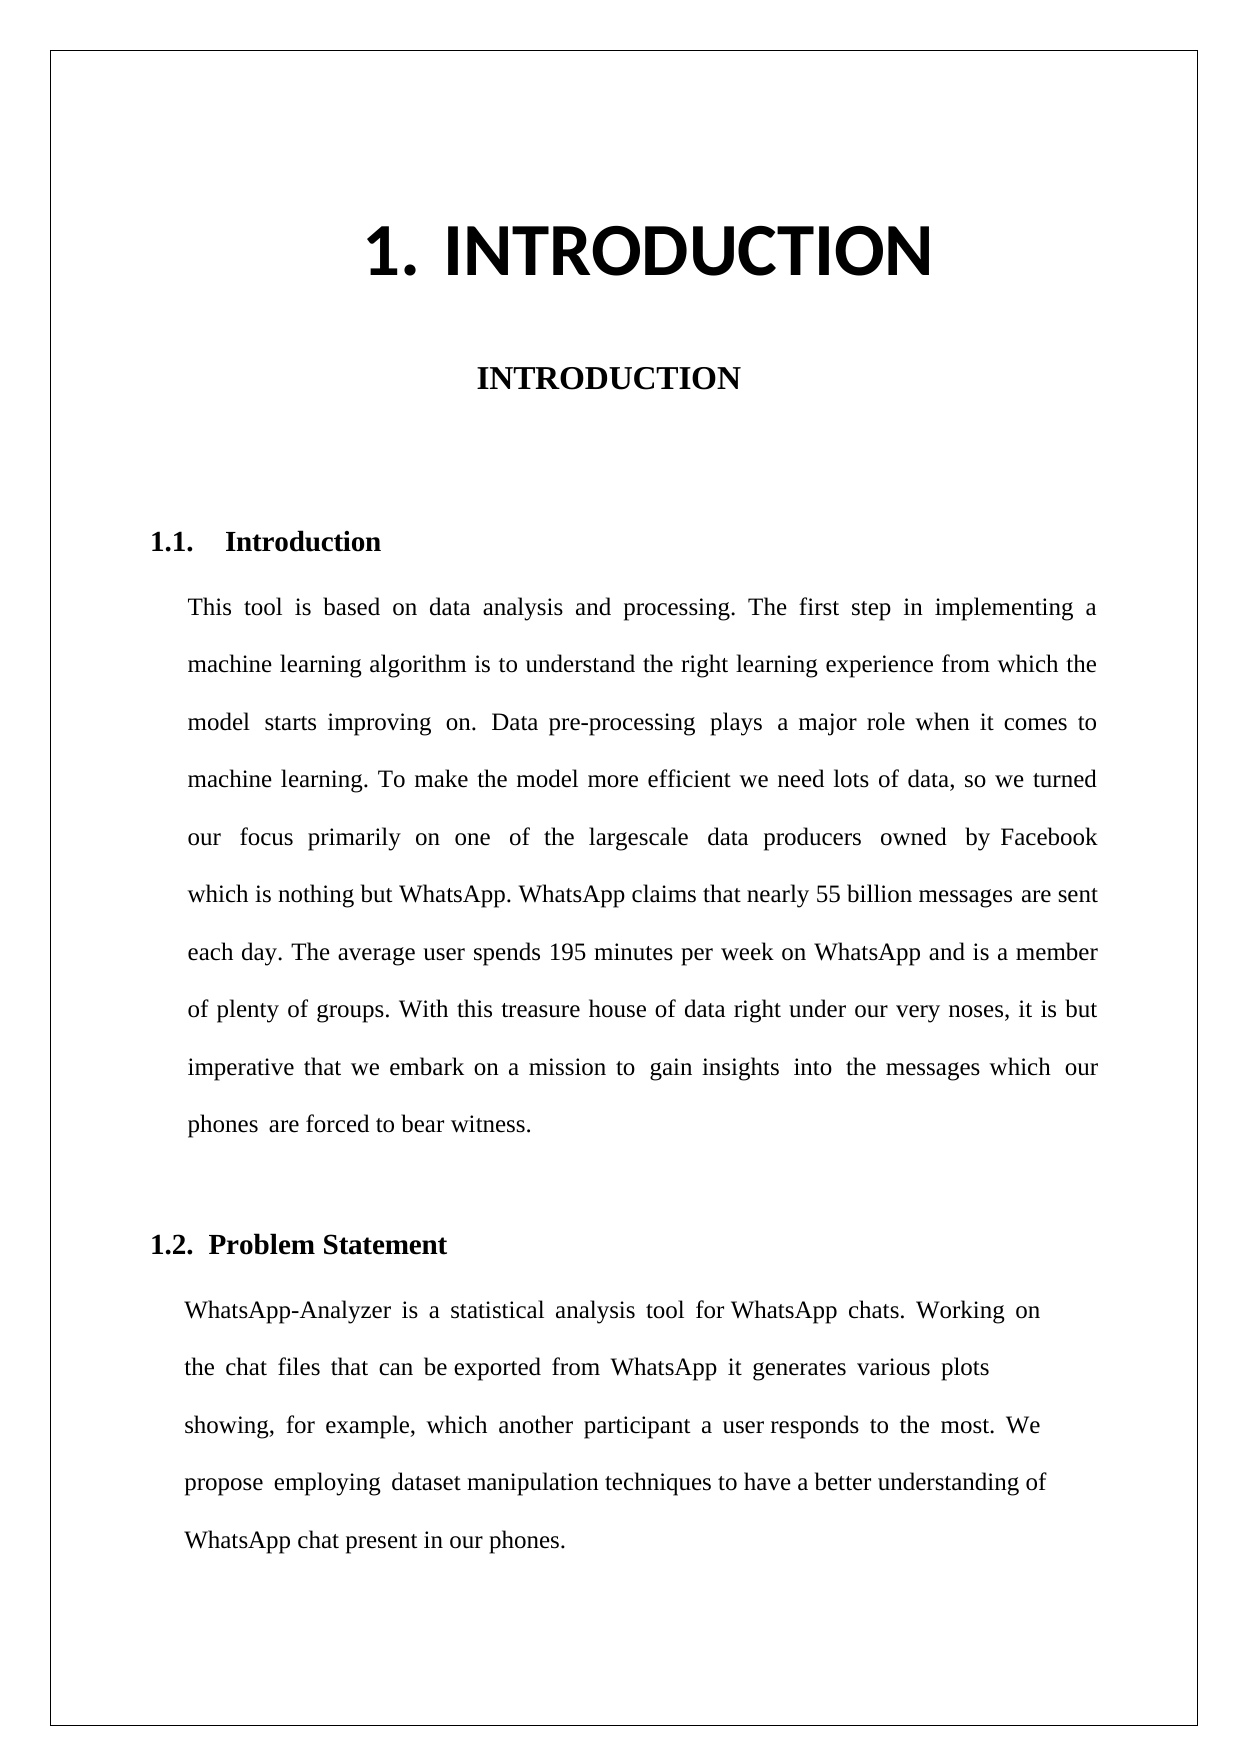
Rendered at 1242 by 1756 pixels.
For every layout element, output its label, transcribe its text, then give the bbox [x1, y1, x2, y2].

list Introduction [150, 524, 1197, 558]
text This tool is based on data analysis and processing. The first step in implementing a machine learning algorithm is to understand the right learning experience from which the model starts improving on. Data pre-processing plays a major role when it comes to machine learning. To make the model more efficient we need lots of data, so we turned our focus primarily on one of the largescale data producers owned by Facebook which is nothing but WhatsApp. WhatsApp claims that nearly 55 billion messages are sent each day. The average user spends 195 minutes per week on WhatsApp and is a member of plenty of groups. With this treasure house of data right under our very noses, it is but imperative that we embark on a mission to gain insights into the messages which our phones are forced to bear witness. [187, 592, 1098, 1138]
list INTRODUCTION [362, 202, 1197, 294]
text WhatsApp-Analyzer is a statistical analysis tool for WhatsApp chats. Working on the chat files that can be exported from WhatsApp it generates various plots showing, for example, which another participant a user responds to the most. We propose employing dataset manipulation techniques to have a better understanding of WhatsApp chat present in our phones. [184, 1295, 1069, 1553]
text INTRODUCTION [74, 358, 1144, 397]
list Problem Statement [150, 1227, 1197, 1261]
